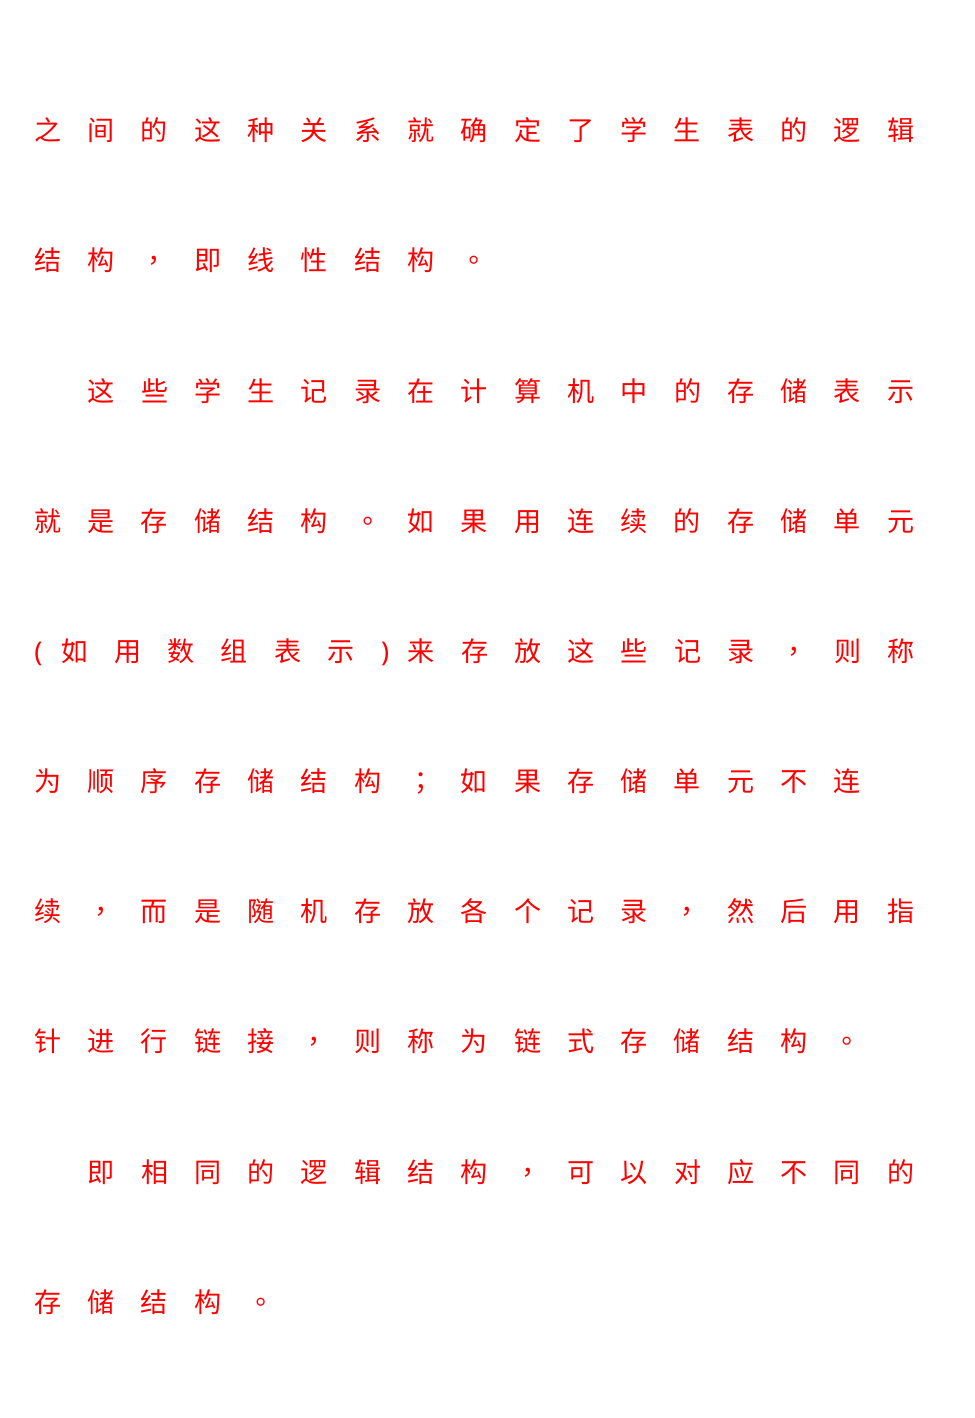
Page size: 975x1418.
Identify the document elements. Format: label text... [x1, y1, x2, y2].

text 即相同的逻辑结构，可以对应不同的存储结构。 [34, 1139, 941, 1334]
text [34, 97, 941, 292]
text 这些学生记录在计算机中的存储表示就是存储结构。如果用连续的存储单元(如用数组表示)来存放这些记录，则称为顺序存储结构；如果存储单元不连续，而是随机存放各个记录，然后用指针进行链接，则称为链式存储结构。 [34, 358, 941, 1073]
